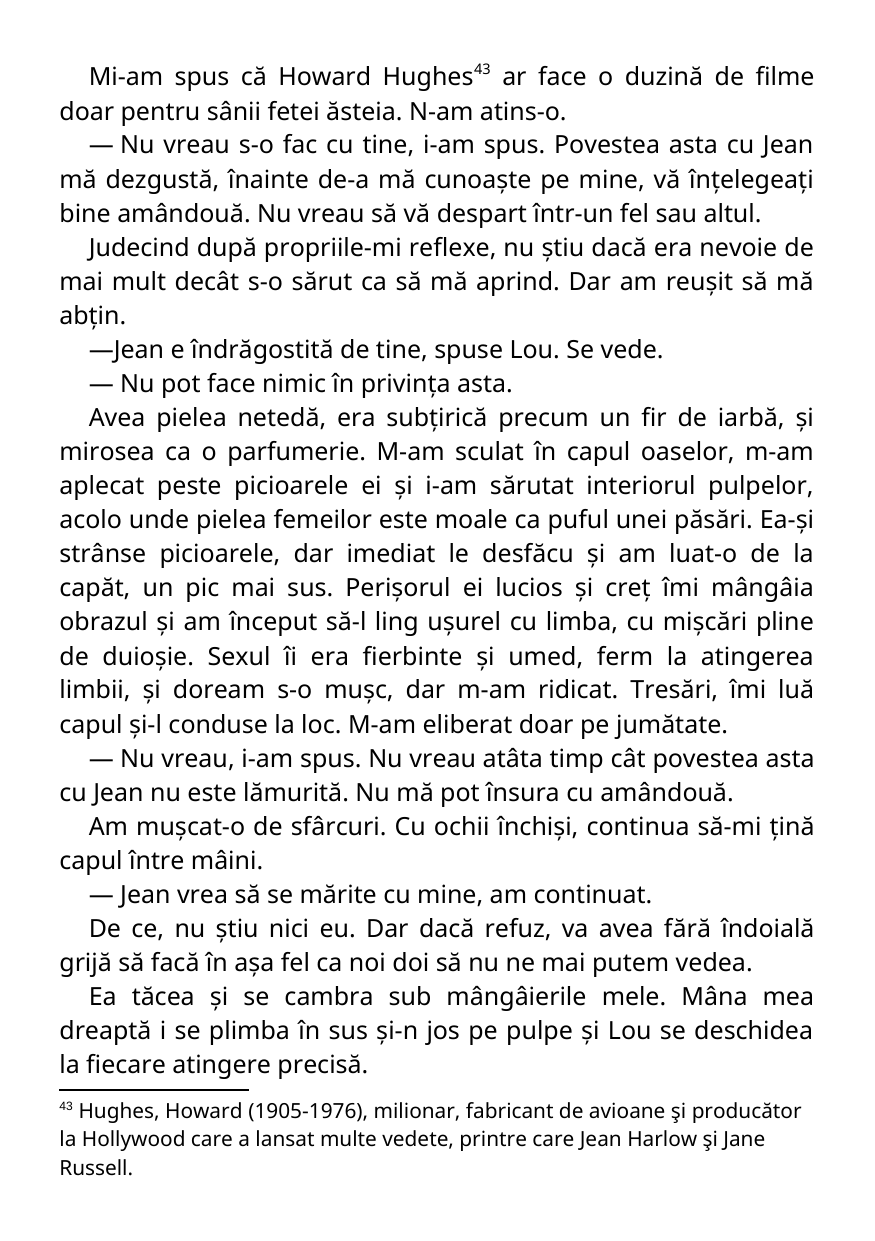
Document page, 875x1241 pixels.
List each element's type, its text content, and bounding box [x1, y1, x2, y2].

text ― Nu vreau, i-am spus. Nu vreau atâta timp cât povestea asta cu Jean nu este lămurită. Nu mă pot însura cu amândouă. [59, 740, 815, 808]
text Avea pielea netedă, era subţirică precum un fir de iarbă, şi mirosea ca o parfumerie. M-am sculat în capul oaselor, m-am aplecat peste picioarele ei şi i-am sărutat interiorul pulpelor, acolo unde pielea femeilor este moale ca puful unei păsări. Ea-şi strânse picioarele, dar imediat le desfăcu şi am luat-o de la capăt, un pic mai sus. Perişorul ei lucios şi creţ îmi mângâia obrazul şi am început să-l ling uşurel cu limba, cu mişcări pline de duioşie. Sexul îi era fierbinte şi umed, ferm la atingerea limbii, şi doream s-o muşc, dar m-am ridicat. Tresări, îmi luă capul şi-l conduse la loc. M-am eliberat doar pe jumătate. [59, 400, 815, 740]
text Mi-am spus că Howard Hughes ar face o duzină de filme doar pentru sânii fetei ăsteia. N-am atins-o. [59, 59, 815, 127]
text ― Nu pot face nimic în privinţa asta. [59, 366, 815, 400]
text ― Jean vrea să se mărite cu mine, am continuat. [59, 877, 815, 911]
text Ea tăcea şi se cambra sub mângâierile mele. Mâna mea dreaptă i se plimba în sus şi-n jos pe pulpe şi Lou se deschidea la fiecare atingere precisă. [59, 979, 815, 1081]
text ― Nu vreau s-o fac cu tine, i-am spus. Povestea asta cu Jean mă dezgustă, înainte de-a mă cunoaşte pe mine, vă înţelegeaţi bine amândouă. Nu vreau să vă despart într-un fel sau altul. [59, 127, 815, 229]
text Am muşcat-o de sfârcuri. Cu ochii închişi, continua să-mi ţină capul între mâini. [59, 808, 815, 877]
text Judecind după propriile-mi reflexe, nu ştiu dacă era nevoie de mai mult decât s-o sărut ca să mă aprind. Dar am reuşit să mă abţin. [59, 229, 815, 332]
text De ce, nu ştiu nici eu. Dar dacă refuz, va avea fără îndoială grijă să facă în aşa fel ca noi doi să nu ne mai putem vedea. [59, 911, 815, 979]
text ―Jean e îndrăgostită de tine, spuse Lou. Se vede. [59, 332, 815, 366]
